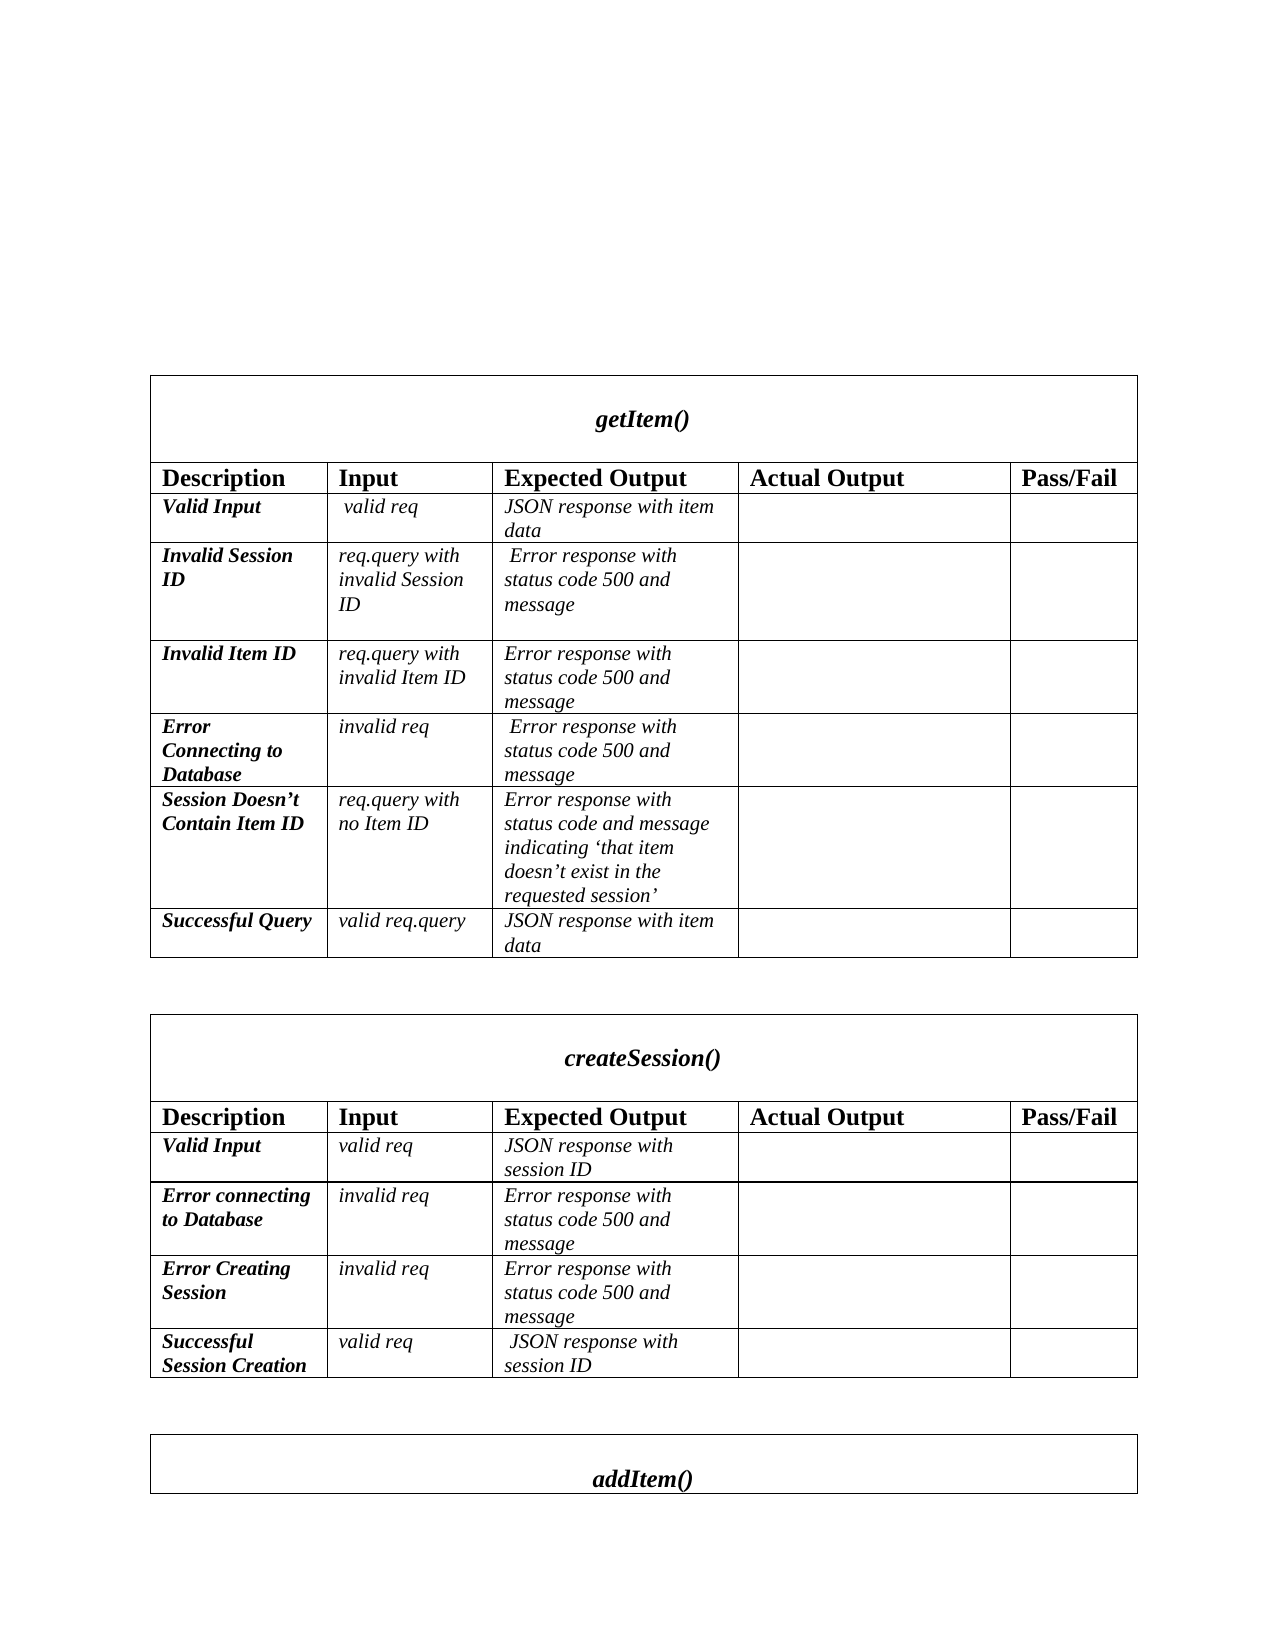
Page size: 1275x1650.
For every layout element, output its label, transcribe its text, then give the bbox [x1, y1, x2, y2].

table_cell [1011, 1329, 1137, 1377]
table_cell [1011, 909, 1137, 957]
table_cell Invalid Item ID [151, 641, 327, 713]
table_cell invalid req [328, 1183, 492, 1255]
table_cell [739, 1183, 1010, 1255]
table_cell Successful Session Creation [151, 1329, 327, 1377]
table_cell valid req.query [328, 909, 492, 957]
table_header addItem() [151, 1435, 1137, 1493]
table_cell Valid Input [151, 494, 327, 542]
table_cell [1011, 543, 1137, 639]
table_cell [1011, 1183, 1137, 1255]
table_cell Input [328, 463, 492, 493]
table_cell [1011, 714, 1137, 786]
table_cell Error response with status code 500 and message [493, 641, 738, 713]
table_cell [739, 641, 1010, 713]
table_cell Expected Output [493, 463, 738, 493]
table_cell Error Connecting to Database [151, 714, 327, 786]
table_cell invalid req [328, 714, 492, 786]
table_cell Description [151, 463, 327, 493]
table_cell invalid req [328, 1256, 492, 1328]
table_header getItem() [151, 376, 1137, 462]
table_cell Invalid Session ID [151, 543, 327, 639]
table_cell [1011, 787, 1137, 907]
table_cell valid req [328, 1133, 492, 1181]
table_cell Error response with status code 500 and message [493, 714, 738, 786]
table_cell JSON response with session ID [493, 1133, 738, 1181]
table_cell [739, 1256, 1010, 1328]
table_cell [739, 909, 1010, 957]
table_cell Actual Output [739, 1102, 1010, 1132]
table_cell req.query with no Item ID [328, 787, 492, 907]
table_cell Input [328, 1102, 492, 1132]
table_cell JSON response with session ID [493, 1329, 738, 1377]
table_cell valid req [328, 494, 492, 542]
table_cell [1011, 494, 1137, 542]
table_cell [739, 543, 1010, 639]
table_cell Valid Input [151, 1133, 327, 1181]
table_cell [739, 787, 1010, 907]
table_cell [1011, 641, 1137, 713]
table_cell [1011, 1256, 1137, 1328]
table_cell Error response with status code and message indicating ‘that item doesn’t exist in the requested session’ [493, 787, 738, 907]
table_cell req.query with invalid Session ID [328, 543, 492, 639]
table_cell Successful Query [151, 909, 327, 957]
table_cell req.query with invalid Item ID [328, 641, 492, 713]
table_cell Error response with status code 500 and message [493, 1256, 738, 1328]
table_cell [739, 494, 1010, 542]
table_cell Session Doesn’t Contain Item ID [151, 787, 327, 907]
table_cell JSON response with item data [493, 909, 738, 957]
table_cell Description [151, 1102, 327, 1132]
table_cell Expected Output [493, 1102, 738, 1132]
table_cell Error Creating Session [151, 1256, 327, 1328]
table_cell [739, 1329, 1010, 1377]
table_cell [1011, 1133, 1137, 1181]
table_cell Pass/Fail [1011, 1102, 1137, 1132]
table_cell [739, 714, 1010, 786]
table_cell [739, 1133, 1010, 1181]
table_header createSession() [151, 1015, 1137, 1101]
table_cell Error response with status code 500 and message [493, 1183, 738, 1255]
table_cell Actual Output [739, 463, 1010, 493]
table_cell Pass/Fail [1011, 463, 1137, 493]
table_cell JSON response with item data [493, 494, 738, 542]
table_cell Error connecting to Database [151, 1183, 327, 1255]
table_cell valid req [328, 1329, 492, 1377]
table_cell Error response with status code 500 and message [493, 543, 738, 639]
